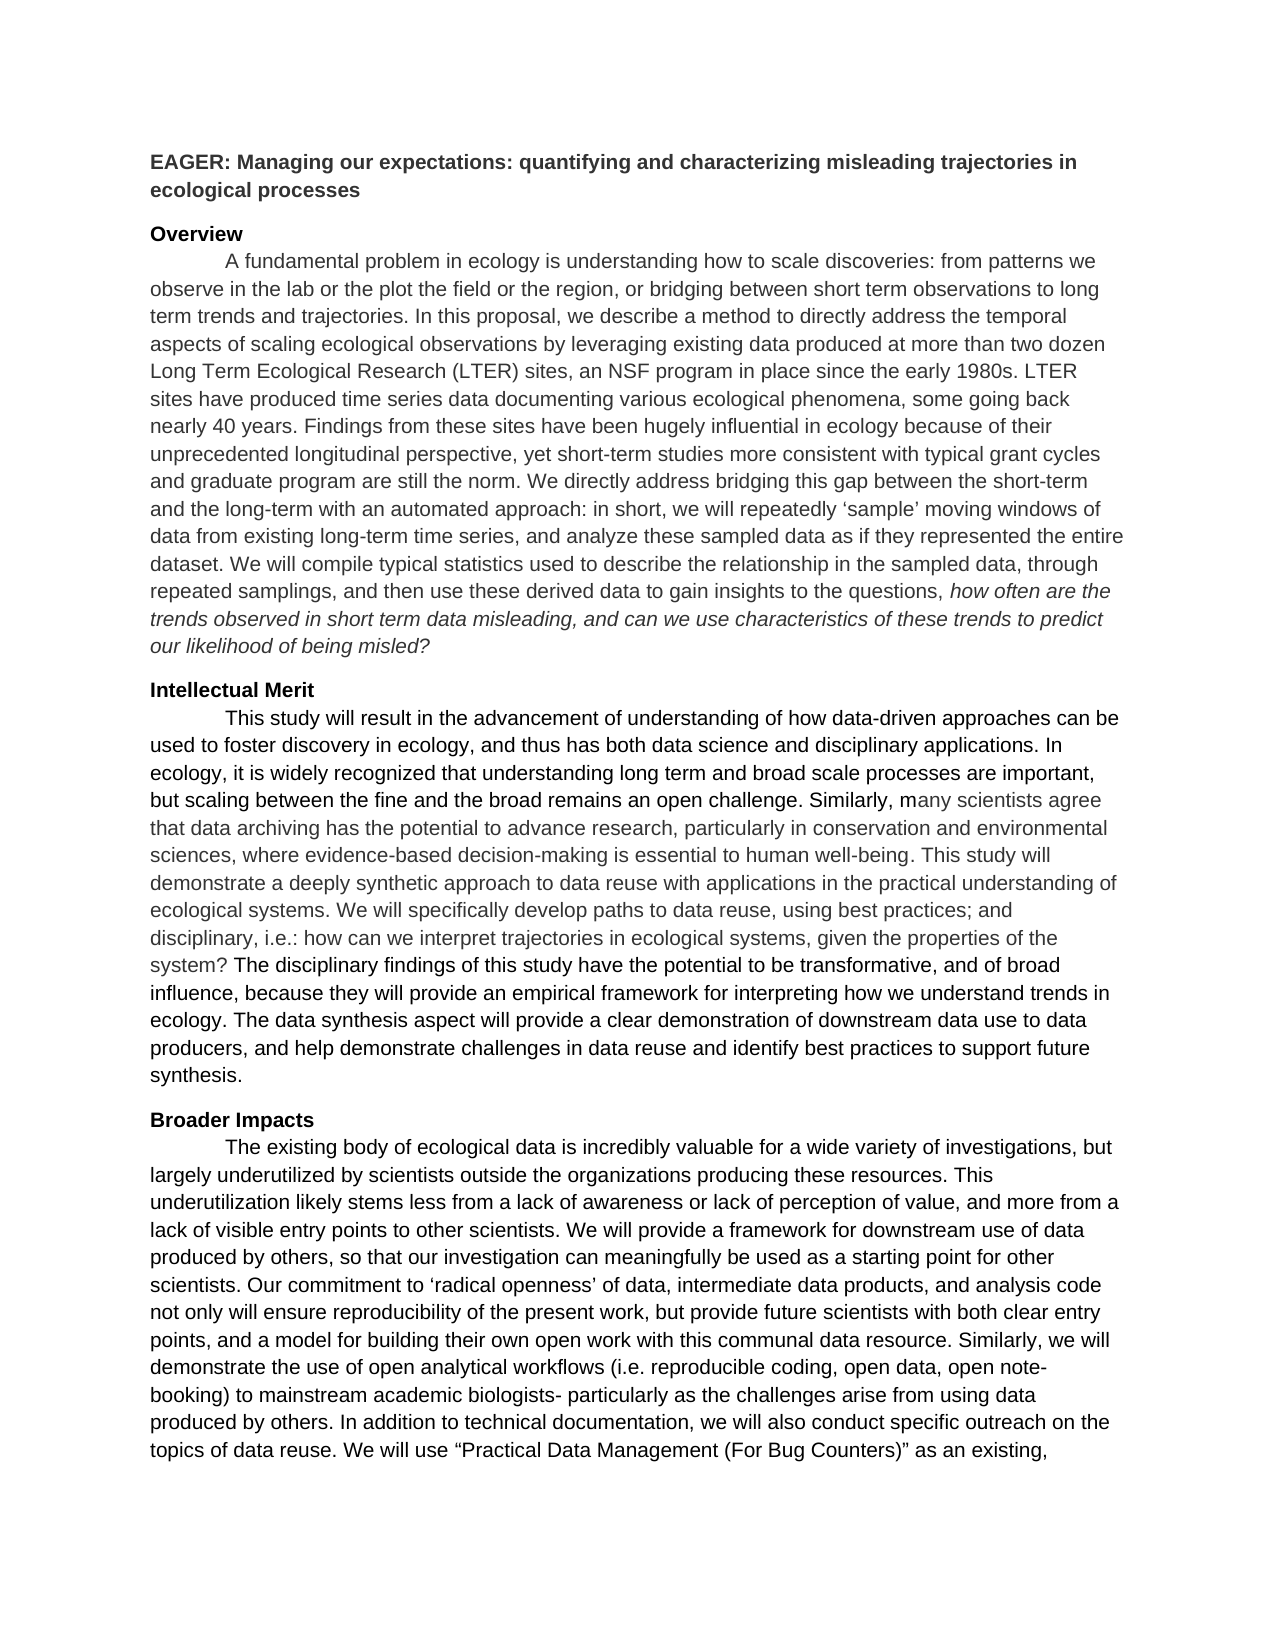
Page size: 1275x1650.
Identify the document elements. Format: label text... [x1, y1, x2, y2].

text A fundamental problem in ecology is understanding how to scale discoveries: from patterns we observe in the lab or the plot the field or the region, or bridging between short term observations to long term trends and trajectories. In this proposal, we describe a method to directly address the temporal aspects of scaling ecological observations by leveraging existing data produced at more than two dozen Long Term Ecological Research (LTER) sites, an NSF program in place since the early 1980s. LTER sites have produced time series data documenting various ecological phenomena, some going back nearly 40 years. Findings from these sites have been hugely influential in ecology because of their unprecedented longitudinal perspective, yet short-term studies more consistent with typical grant cycles and graduate program are still the norm. We directly address bridging this gap between the short-term and the long-term with an automated approach: in short, we will repeatedly ‘sample’ moving windows of data from existing long-term time series, and analyze these sampled data as if they represented the entire dataset. We will compile typical statistics used to describe the relationship in the sampled data, through repeated samplings, and then use these derived data to gain insights to the questions, how often are the trends observed in short term data misleading, and can we use characteristics of these trends to predict our likelihood of being misled? [150, 249, 1125, 658]
text This study will result in the advancement of understanding of how data-driven approaches can be used to foster discovery in ecology, and thus has both data science and disciplinary applications. In ecology, it is widely recognized that understanding long term and broad scale processes are important, but scaling between the fine and the broad remains an open challenge. Similarly, many scientists agree that data archiving has the potential to advance research, particularly in conservation and environmental sciences, where evidence-based decision-making is essential to human well-being. This study will demonstrate a deeply synthetic approach to data reuse with applications in the practical understanding of ecological systems. We will specifically develop paths to data reuse, using best practices; and disciplinary, i.e.: how can we interpret trajectories in ecological systems, given the properties of the system? The disciplinary findings of this study have the potential to be transformative, and of broad influence, because they will provide an empirical framework for interpreting how we understand trends in ecology. The data synthesis aspect will provide a clear demonstration of downstream data use to data producers, and help demonstrate challenges in data reuse and identify best practices to support future synthesis. [150, 706, 1125, 1087]
text Broader Impacts [150, 1107, 1125, 1131]
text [150, 1135, 1125, 1461]
text EAGER: Managing our expectations: quantifying and characterizing misleading trajectories in ecological processes [150, 150, 1125, 201]
text Overview [150, 222, 1125, 246]
text Intellectual Merit [150, 678, 1125, 702]
